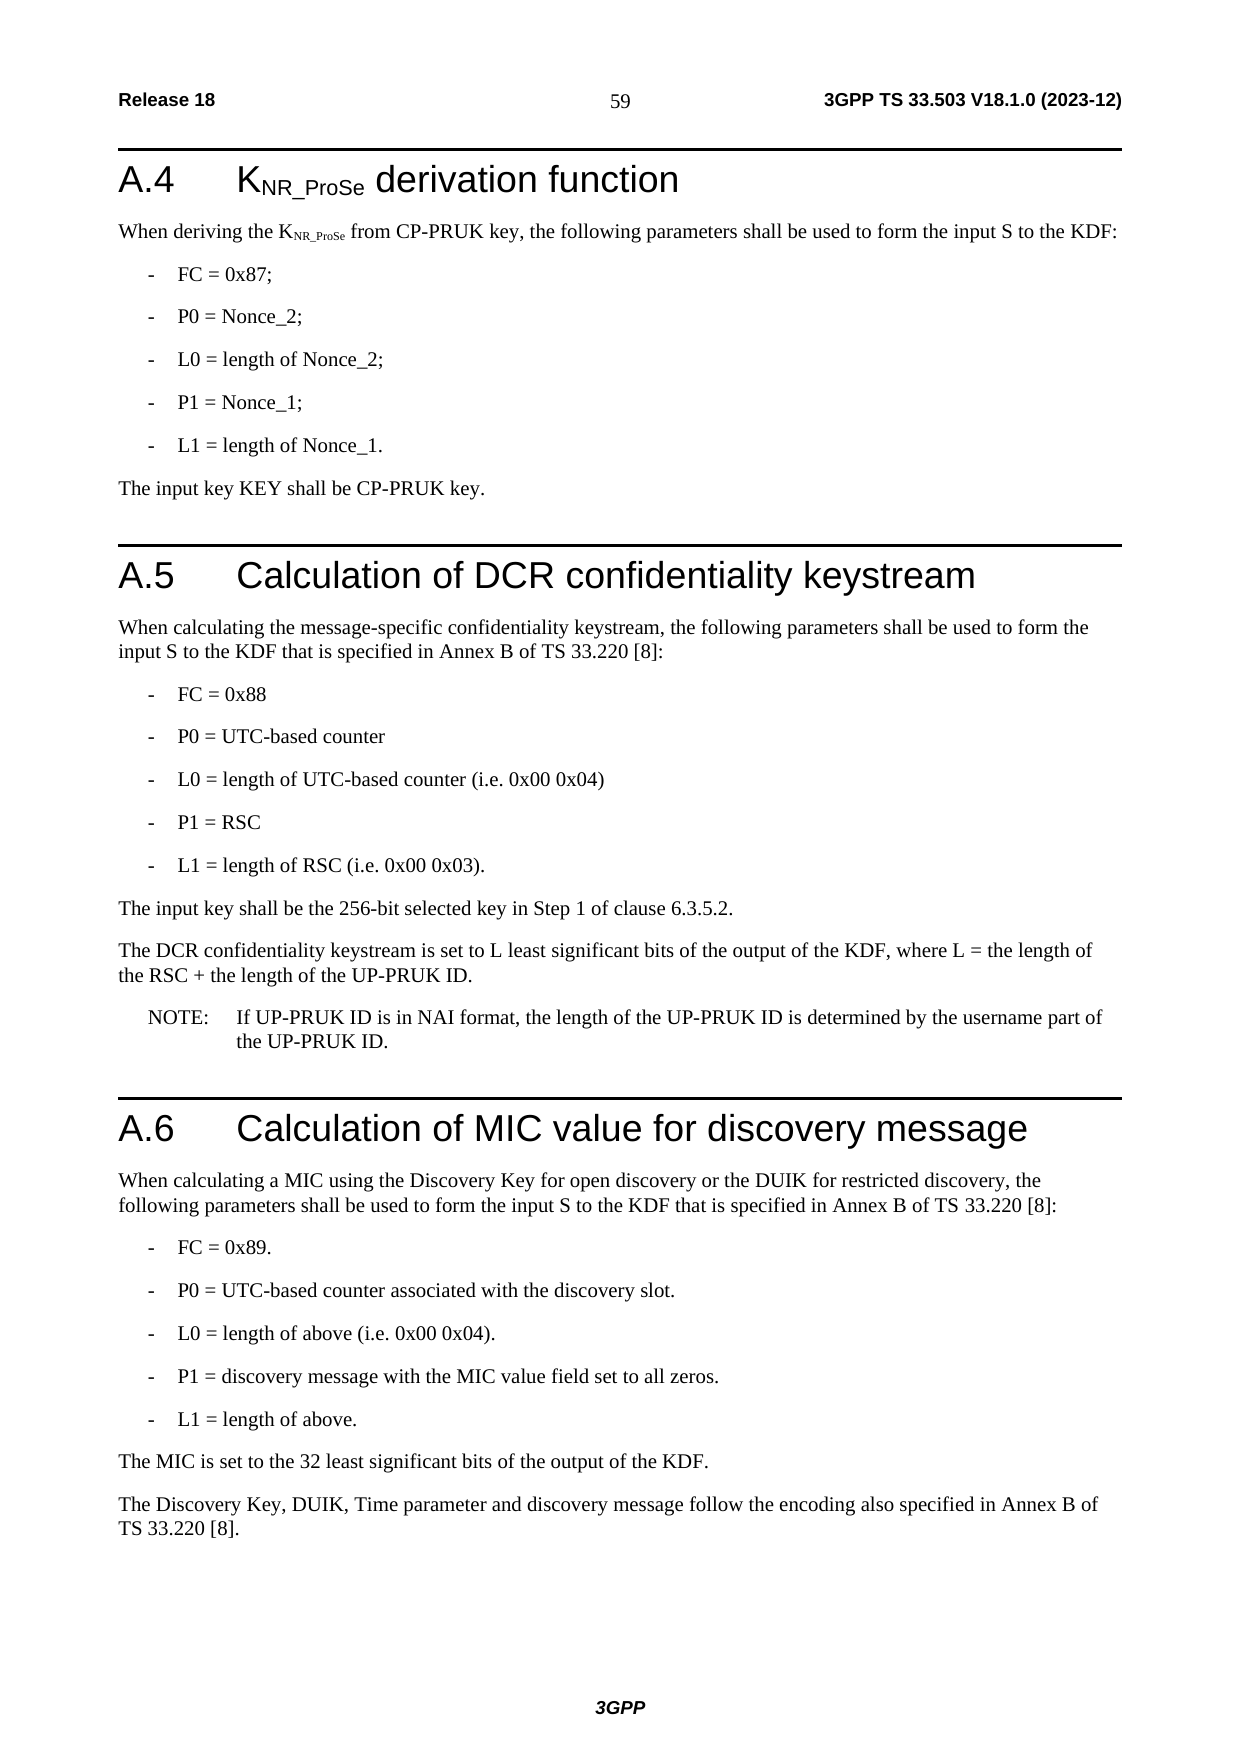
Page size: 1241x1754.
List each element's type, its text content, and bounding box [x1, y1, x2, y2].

text - L1 = length of above. [148, 1407, 1122, 1431]
text NOTE: If UP-PRUK ID is in NAI format, the length of the UP-PRUK ID is determined by the username part of the UP-PRUK ID. [148, 1005, 1122, 1053]
text - FC = 0x89. [148, 1235, 1122, 1259]
subtitle A.5 Calculation of DCR confidentiality keystream [118, 547, 1122, 596]
text - L0 = length of Nonce_2; [148, 347, 1122, 371]
text - FC = 0x87; [148, 262, 1122, 286]
text - P1 = discovery message with the MIC value field set to all zeros. [148, 1364, 1122, 1388]
subtitle A.6 Calculation of MIC value for discovery message [118, 1100, 1122, 1150]
text When calculating a MIC using the Discovery Key for open discovery or the DUIK for restricted discovery, the following parameters shall be used to form the input S to the KDF that is specified in Annex B of TS 33.220 [8]: [118, 1168, 1122, 1217]
text - L1 = length of RSC (i.e. 0x00 0x03). [148, 853, 1122, 877]
text The Discovery Key, DUIK, Time parameter and discovery message follow the encoding also specified in Annex B of TS 33.220 [8]. [118, 1492, 1122, 1540]
text - P0 = Nonce_2; [148, 304, 1122, 328]
text The MIC is set to the 32 least significant bits of the output of the KDF. [118, 1449, 1122, 1473]
subtitle A.4 KNR_ProSe derivation function [118, 151, 1122, 200]
text - P0 = UTC-based counter associated with the discovery slot. [148, 1278, 1122, 1302]
text - L0 = length of UTC-based counter (i.e. 0x00 0x04) [148, 767, 1122, 791]
text - P1 = RSC [148, 810, 1122, 834]
text The DCR confidentiality keystream is set to L least significant bits of the output of the KDF, where L = the length of the RSC + the length of the UP-PRUK ID. [118, 938, 1122, 987]
text When calculating the message-specific confidentiality keystream, the following parameters shall be used to form the input S to the KDF that is specified in Annex B of TS 33.220 [8]: [118, 615, 1122, 663]
text When deriving the KNR_ProSe from CP-PRUK key, the following parameters shall be used to form the input S to the KDF: [118, 219, 1122, 243]
text - P0 = UTC-based counter [148, 724, 1122, 748]
text - L0 = length of above (i.e. 0x00 0x04). [148, 1321, 1122, 1345]
text The input key KEY shall be CP-PRUK key. [118, 476, 1122, 500]
text - P1 = Nonce_1; [148, 390, 1122, 414]
text - L1 = length of Nonce_1. [148, 433, 1122, 457]
text - FC = 0x88 [148, 682, 1122, 706]
text The input key shall be the 256-bit selected key in Step 1 of clause 6.3.5.2. [118, 896, 1122, 920]
